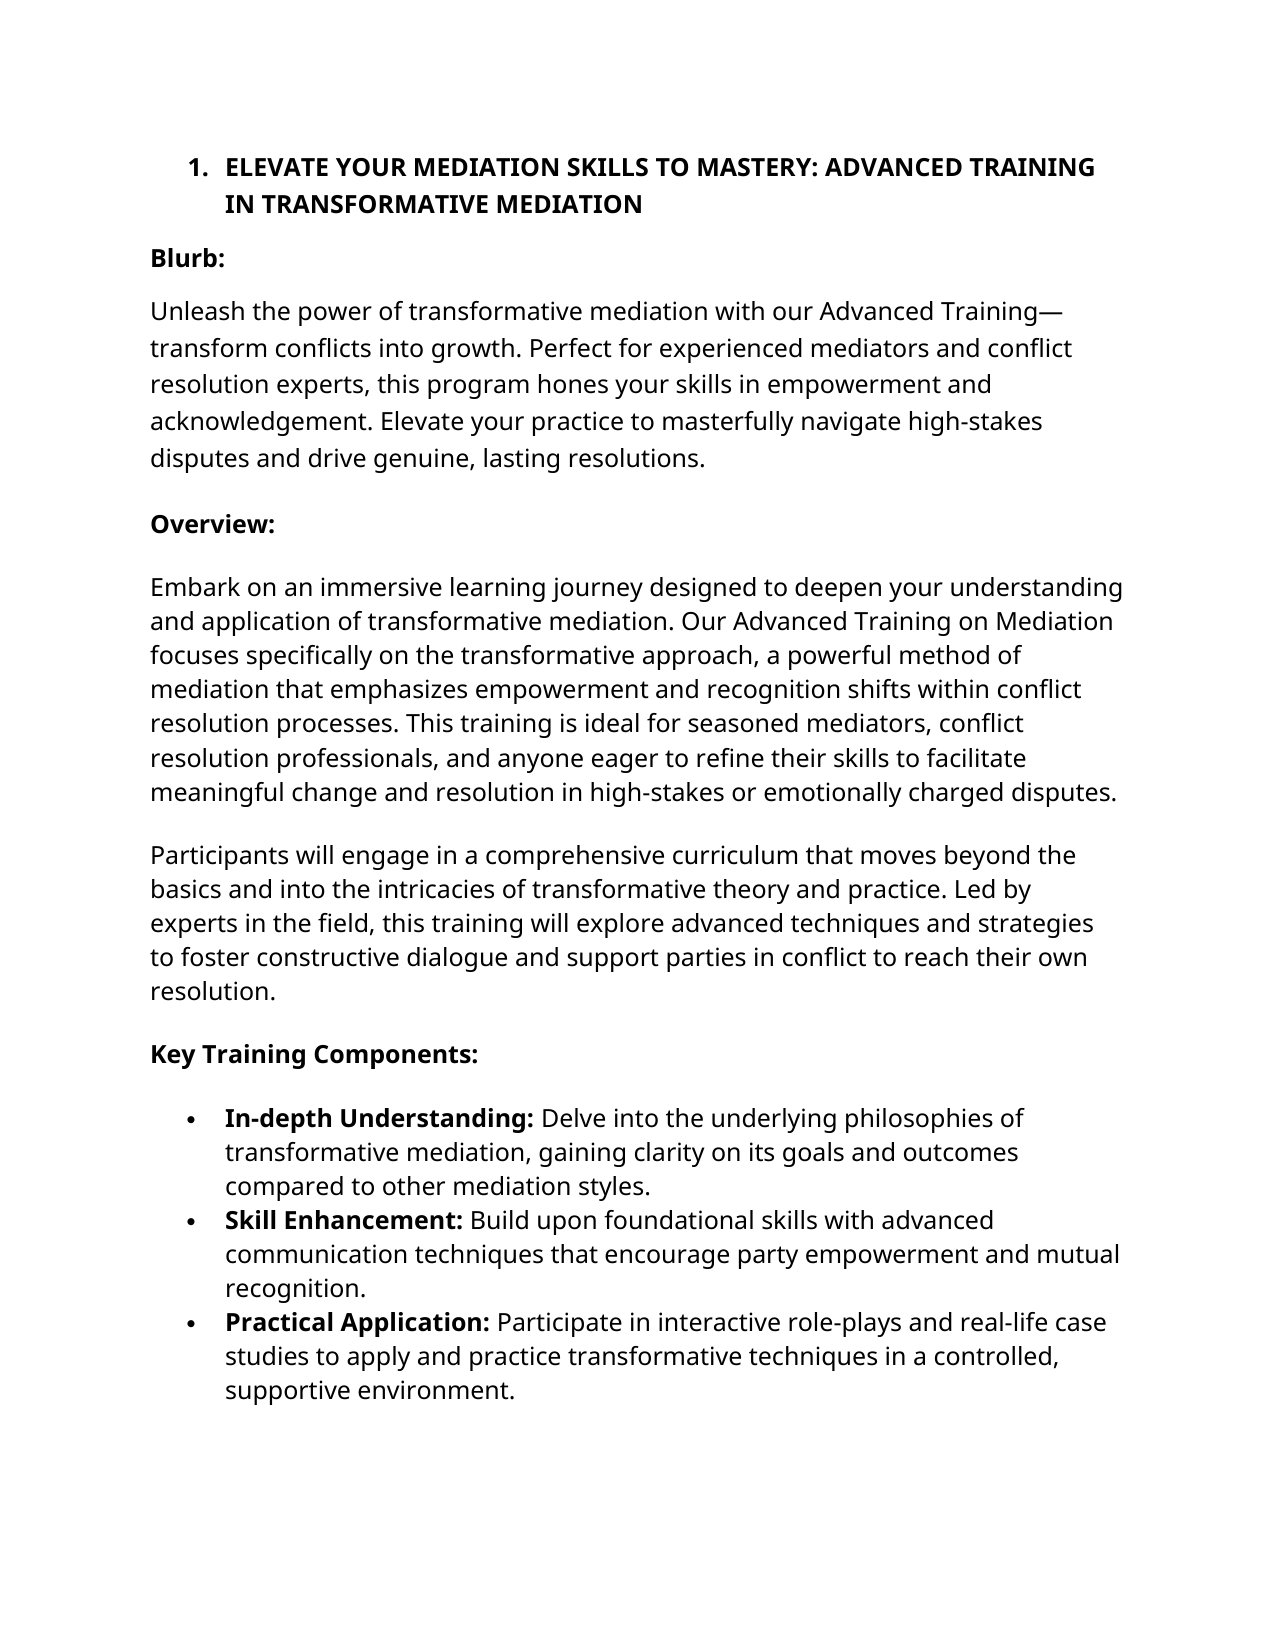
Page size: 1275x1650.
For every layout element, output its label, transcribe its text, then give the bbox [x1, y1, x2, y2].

list Skill Enhancement: Build upon foundational skills with advanced communication techniques that encourage party empowerment and mutual recognition. [187, 1202, 1125, 1304]
text Unleash the power of transformative mediation with our Advanced Training—transform conflicts into growth. Perfect for experienced mediators and conflict resolution experts, this program hones your skills in empowerment and acknowledgement. Elevate your practice to masterfully navigate high-stakes disputes and drive genuine, lasting resolutions. [150, 294, 1125, 475]
text Blurb: [150, 240, 1125, 274]
text Embark on an immersive learning journey designed to deepen your understanding and application of transformative mediation. Our Advanced Training on Mediation focuses specifically on the transformative approach, a powerful method of mediation that emphasizes empowerment and recognition shifts within conflict resolution processes. This training is ideal for seasoned mediators, conflict resolution professionals, and anyone eager to refine their skills to facilitate meaningful change and resolution in high-stakes or emotionally charged disputes. [150, 570, 1125, 808]
list ELEVATE YOUR MEDIATION SKILLS TO MASTERY: ADVANCED TRAINING IN TRANSFORMATIVE MEDIATION [187, 150, 1125, 221]
text Participants will engage in a comprehensive curriculum that moves beyond the basics and into the intricacies of transformative theory and practice. Led by experts in the field, this training will explore advanced techniques and strategies to foster constructive dialogue and support parties in conflict to reach their own resolution. [150, 837, 1125, 1008]
text Overview: [150, 507, 1125, 541]
list Practical Application: Participate in interactive role-plays and real-life case studies to apply and practice transformative techniques in a controlled, supportive environment. [187, 1304, 1125, 1407]
list In-depth Understanding: Delve into the underlying philosophies of transformative mediation, gaining clarity on its goals and outcomes compared to other mediation styles. [187, 1100, 1125, 1202]
text Key Training Components: [150, 1037, 1125, 1071]
